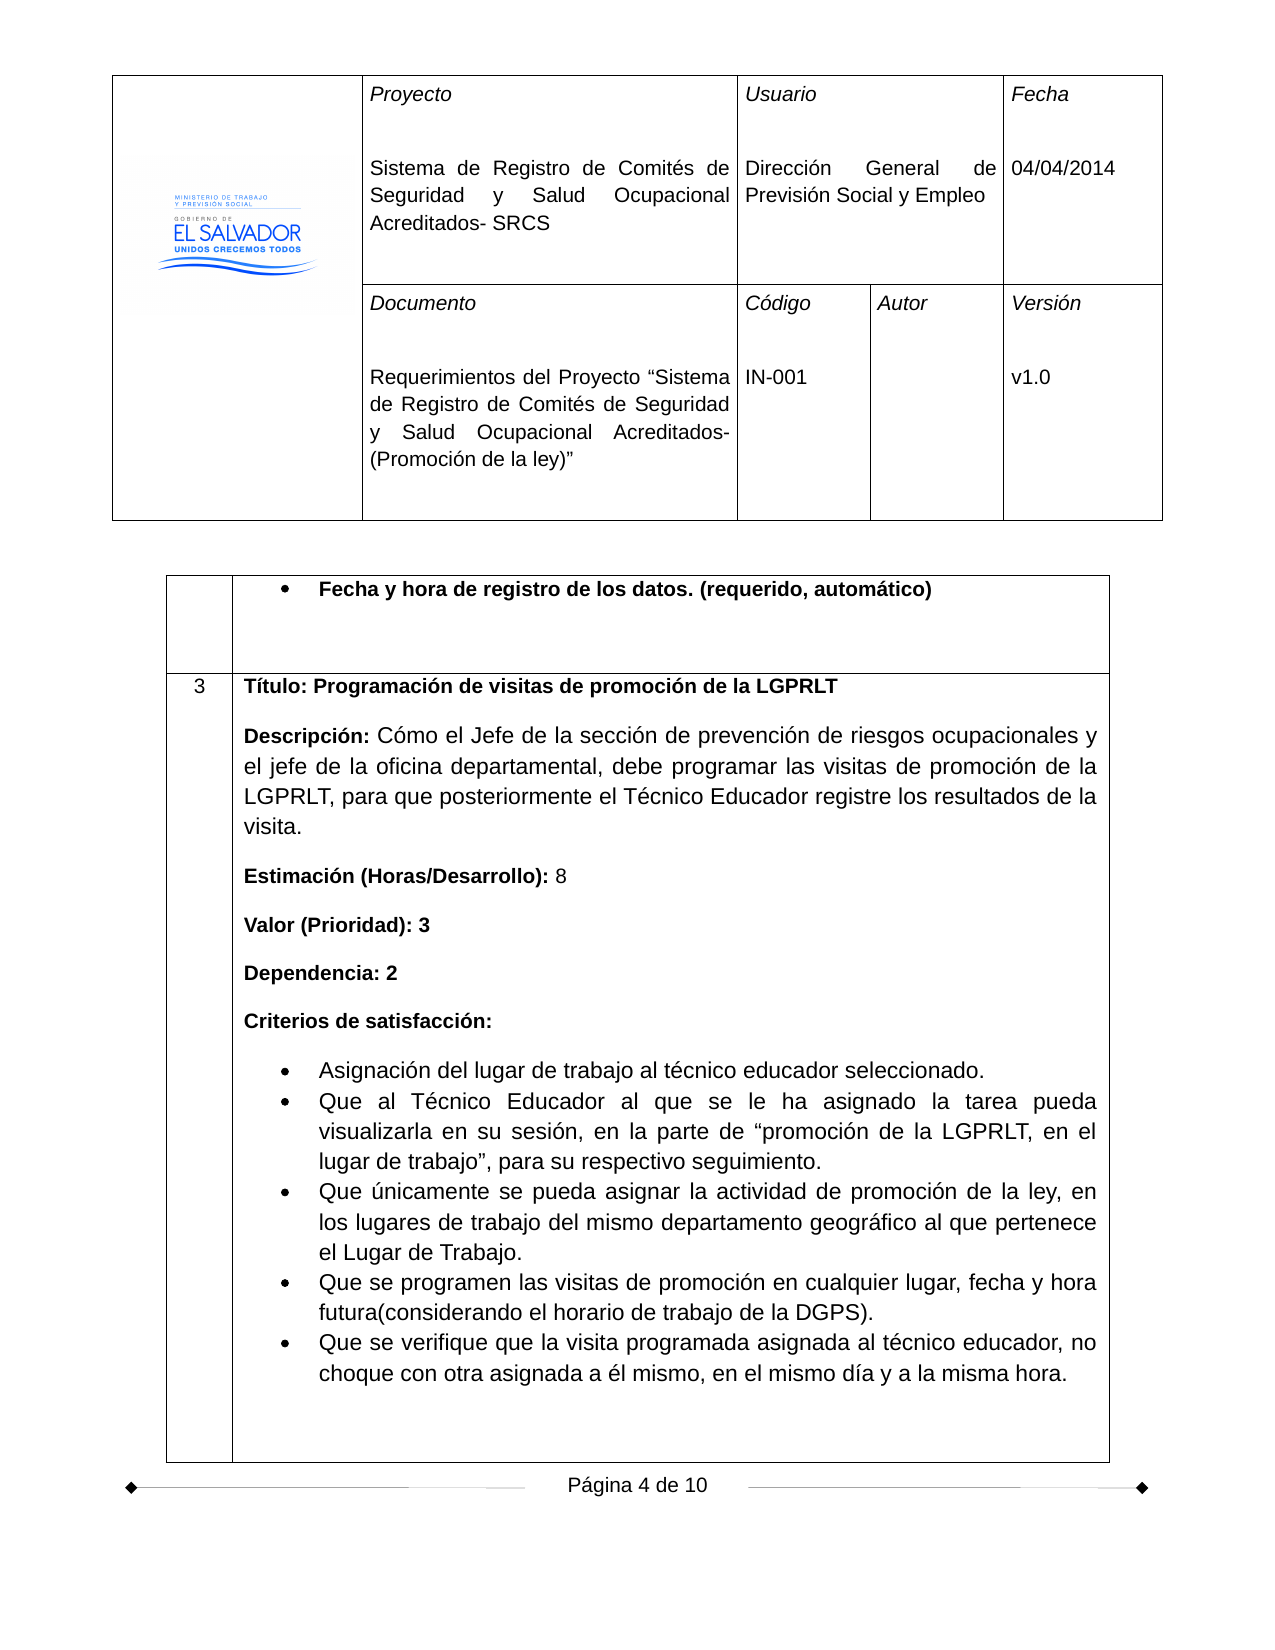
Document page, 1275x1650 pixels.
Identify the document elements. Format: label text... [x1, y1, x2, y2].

picture [120, 155, 355, 315]
table_cell Título: Programación de visitas de promoción de la LGPRLT Descripción: Cómo el Jefe de la sección de prevención de riesgos ocupacionales y el jefe de la oficina departamental, debe programar las visitas de promoción de la LGPRLT, para que posteriormente el Técnico Educador registre los resultados de la visita. Estimación (Horas/Desarrollo): 8 Valor (Prioridad): 3 Dependencia: 2 Criterios de satisfacción: Asignación del lugar de trabajo al técnico educador seleccionado. Que al Técnico Educador al que se le ha asignado la tarea pueda visualizarla en su sesión, en la parte de “promoción de la LGPRLT, en el lugar de trabajo”, para su respectivo seguimiento. Que únicamente se pueda asignar la actividad de promoción de la ley, en los lugares de trabajo del mismo departamento geográfico al que pertenece el Lugar de Trabajo. Que se programen las visitas de promoción en cualquier lugar, fecha y hora futura(considerando el horario de trabajo de la DGPS). Que se verifique que la visita programada asignada al técnico educador, no choque con otra asignada a él mismo, en el mismo día y a la misma hora. Datos: Selección del lugar de trabajo a promocionar la LGPRLT. (requerido) Selección del técnico educador al que se le asigna la actividad. (requerido) Selección de la fecha y hora en que se llevará acabo la visita. Nombre del técnico que registra los datos. (requerido, automático) Fecha y hora de registro de los datos. (requerido, automático) [233, 674, 1109, 1462]
table_cell 3 [167, 674, 232, 1462]
table_cell Título: Registro de lugares de trabajo de las instituciones públicas, municipales o empresas del sector privado Descripción: Cómo el Jefe de la sección de prevención de riesgos ocupacionales y el jefe de la oficina departamental, debe registrar los datos de un lugar de trabajo, para hacer visitas de promoción de la LGPRLT. Estimación (Horas/Desarrollo): 10 Valor (Prioridad): 2 Dependencia: 1 Criterios de satisfacción: Registro satisfactorio de los datos y validación del formato de los mismos. Datos: Nombre del Lugar de Trabajo (requerido) Selección de los datos básico de la institución pública, autónoma, municipal o empresa del sector privado. (requerido) (requerido) Tipo de lugar de trabajo (central, sucursal ó dependencia) (requerido) Dirección del lugar de trabajo. (requerido) Selección de Departamento y Municipio geográficos (requerido) Nombre del técnico educador que registra los datos. (requerido, automático) Fecha y hora de registro de los datos. (requerido, automático) [233, 576, 1109, 673]
table_cell 2 [167, 576, 232, 673]
